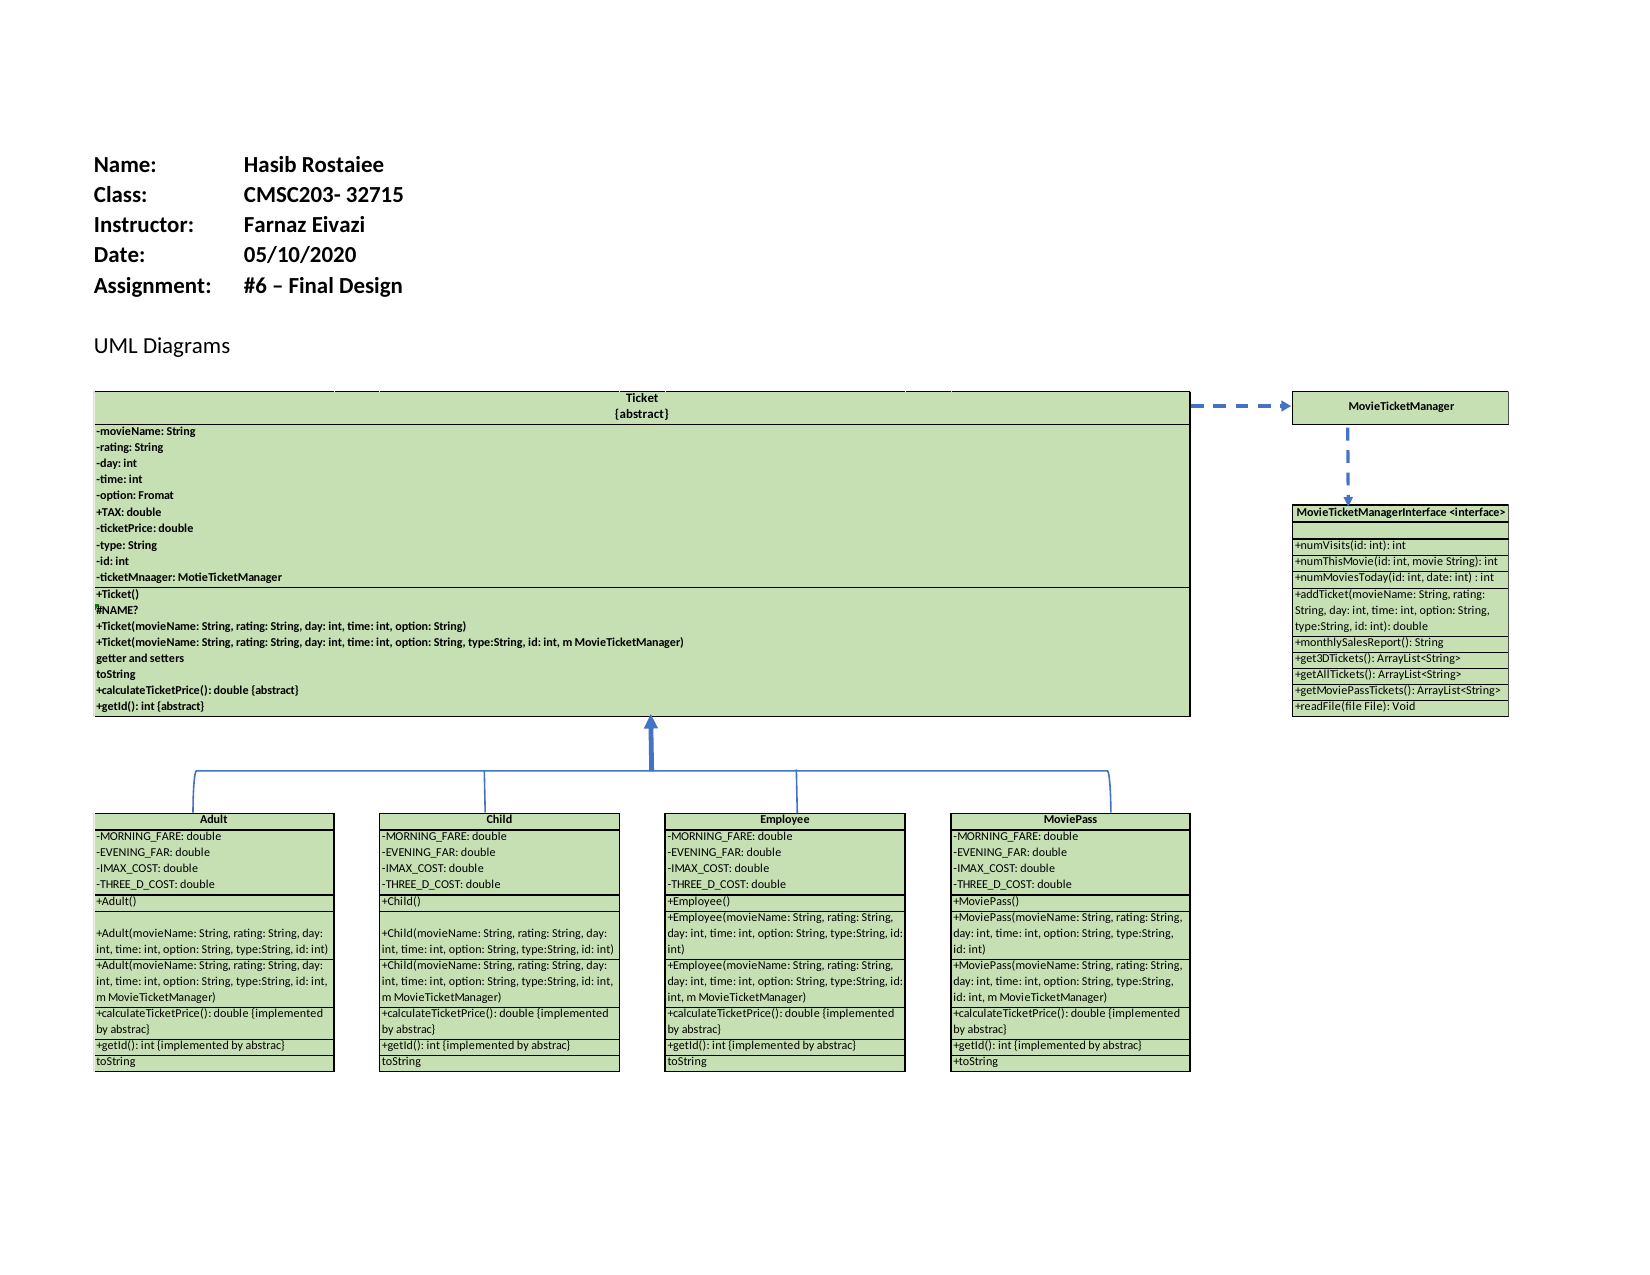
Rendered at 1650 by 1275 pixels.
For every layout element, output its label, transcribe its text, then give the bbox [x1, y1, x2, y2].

text Name: Hasib Rostaiee [94, 150, 1509, 178]
text Assignment: #6 – Final Design [94, 271, 1509, 299]
text Instructor: Farnaz Eivazi [94, 210, 1509, 238]
text Date: 05/10/2020 [94, 241, 1509, 269]
text UML Diagrams [94, 331, 1509, 389]
text Class: CMSC203- 32715 [94, 180, 1509, 208]
